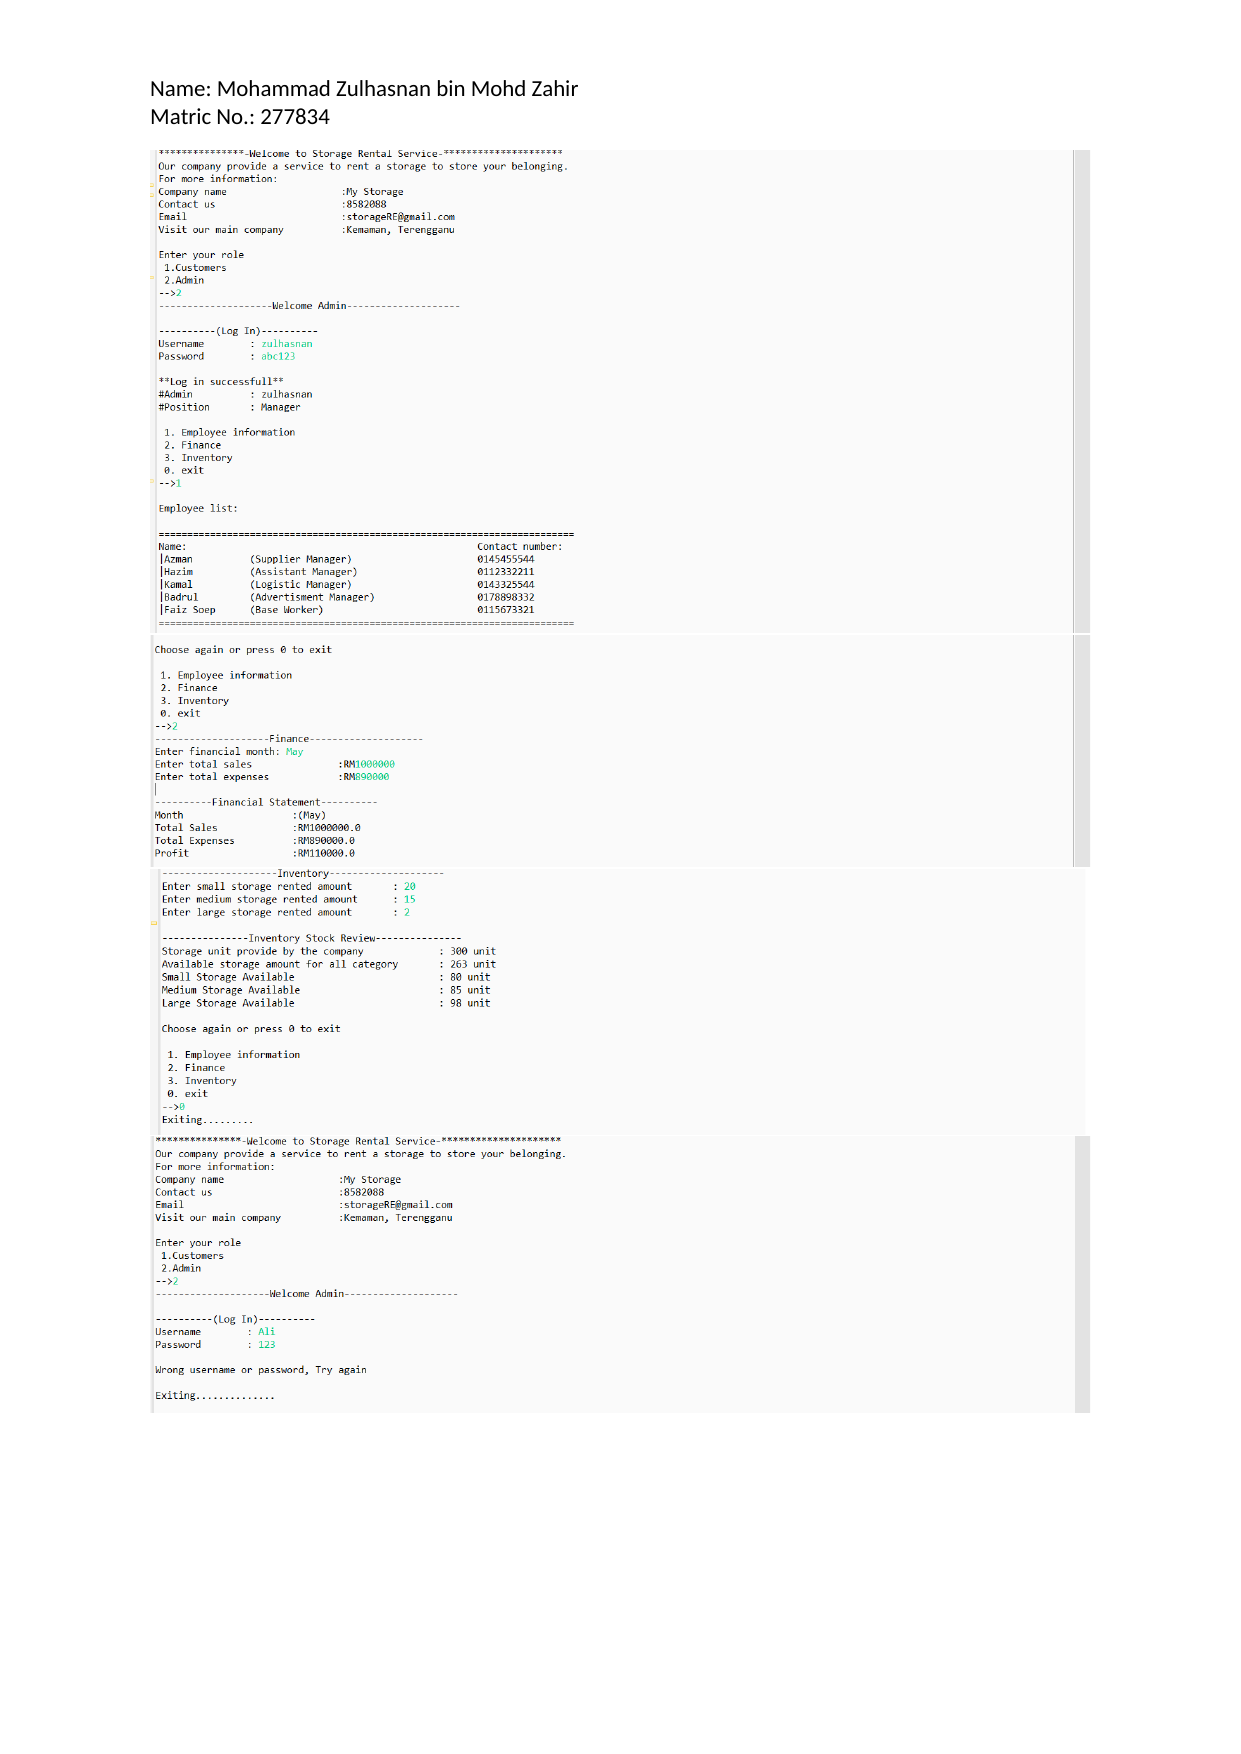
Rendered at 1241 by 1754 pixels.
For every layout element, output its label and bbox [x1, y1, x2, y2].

picture [150, 150, 1091, 633]
picture [150, 635, 1091, 867]
picture [150, 869, 1086, 1135]
picture [150, 1136, 1091, 1413]
